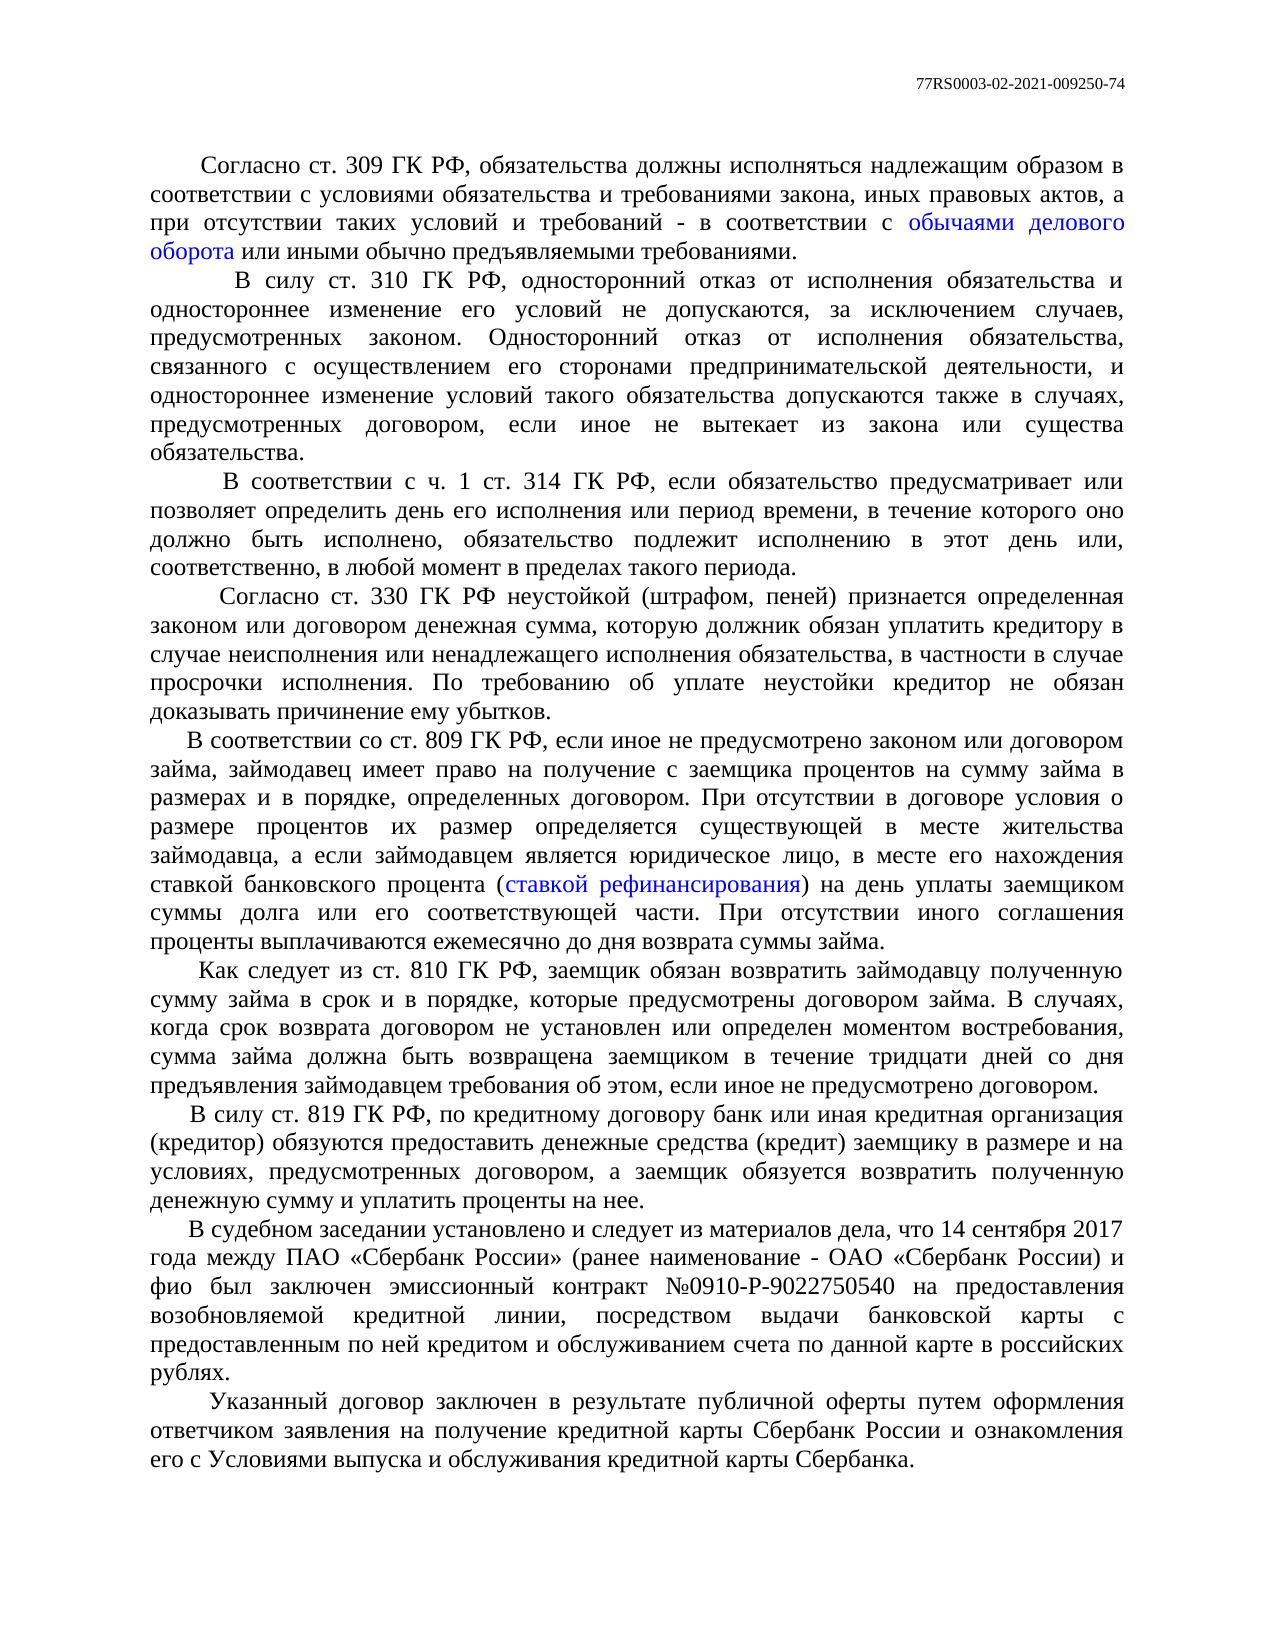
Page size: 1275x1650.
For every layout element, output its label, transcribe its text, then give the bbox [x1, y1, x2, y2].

text В силу ст. 819 ГК РФ, по кредитному договору банк или иная кредитная организация (кредитор) обязуются предоставить денежные средства (кредит) заемщику в размере и на условиях, предусмотренных договором, а заемщик обязуется возвратить полученную денежную сумму и уплатить проценты на нее. [150, 1099, 1125, 1214]
text Указанный договор заключен в результате публичной оферты путем оформления ответчиком заявления на получение кредитной карты Сбербанк России и ознакомления его с Условиями выпуска и обслуживания кредитной карты Сбербанка. [150, 1386, 1125, 1472]
text В судебном заседании установлено и следует из материалов дела, что 14 сентября 2017 года между ПАО «Сбербанк России» (ранее наименование - ОАО «Сбербанк России) и фио был заключен эмиссионный контракт №0910-Р-9022750540 на предоставления возобновляемой кредитной линии, посредством выдачи банковской карты с предоставленным по ней кредитом и обслуживанием счета по данной карте в российских рублях. [150, 1214, 1125, 1386]
text Согласно ст. 309 ГК РФ, обязательства должны исполняться надлежащим образом в соответствии с условиями обязательства и требованиями закона, иных правовых актов, а при отсутствии таких условий и требований - в соответствии с обычаями делового оборота или иными обычно предъявляемыми требованиями. [150, 150, 1125, 265]
text Как следует из ст. 810 ГК РФ, заемщик обязан возвратить займодавцу полученную сумму займа в срок и в порядке, которые предусмотрены договором займа. В случаях, когда срок возврата договором не установлен или определен моментом востребования, сумма займа должна быть возвращена заемщиком в течение тридцати дней со дня предъявления займодавцем требования об этом, если иное не предусмотрено договором. [150, 955, 1125, 1099]
text В силу ст. 310 ГК РФ, односторонний отказ от исполнения обязательства и одностороннее изменение его условий не допускаются, за исключением случаев, предусмотренных законом. Односторонний отказ от исполнения обязательства, связанного с осуществлением его сторонами предпринимательской деятельности, и одностороннее изменение условий такого обязательства допускаются также в случаях, предусмотренных договором, если иное не вытекает из закона или существа обязательства. [150, 265, 1125, 466]
text В соответствии с ч. 1 ст. 314 ГК РФ, если обязательство предусматривает или позволяет определить день его исполнения или период времени, в течение которого оно должно быть исполнено, обязательство подлежит исполнению в этот день или, соответственно, в любой момент в пределах такого периода. [150, 466, 1125, 581]
text В соответствии со ст. 809 ГК РФ, если иное не предусмотрено законом или договором займа, займодавец имеет право на получение с заемщика процентов на сумму займа в размерах и в порядке, определенных договором. При отсутствии в договоре условия о размере процентов их размер определяется существующей в месте жительства займодавца, а если займодавцем является юридическое лицо, в месте его нахождения ставкой банковского процента (ставкой рефинансирования) на день уплаты заемщиком суммы долга или его соответствующей части. При отсутствии иного соглашения проценты выплачиваются ежемесячно до дня возврата суммы займа. [150, 725, 1125, 955]
text Согласно ст. 330 ГК РФ неустойкой (штрафом, пеней) признается определенная законом или договором денежная сумма, которую должник обязан уплатить кредитору в случае неисполнения или ненадлежащего исполнения обязательства, в частности в случае просрочки исполнения. По требованию об уплате неустойки кредитор не обязан доказывать причинение ему убытков. [150, 581, 1125, 725]
